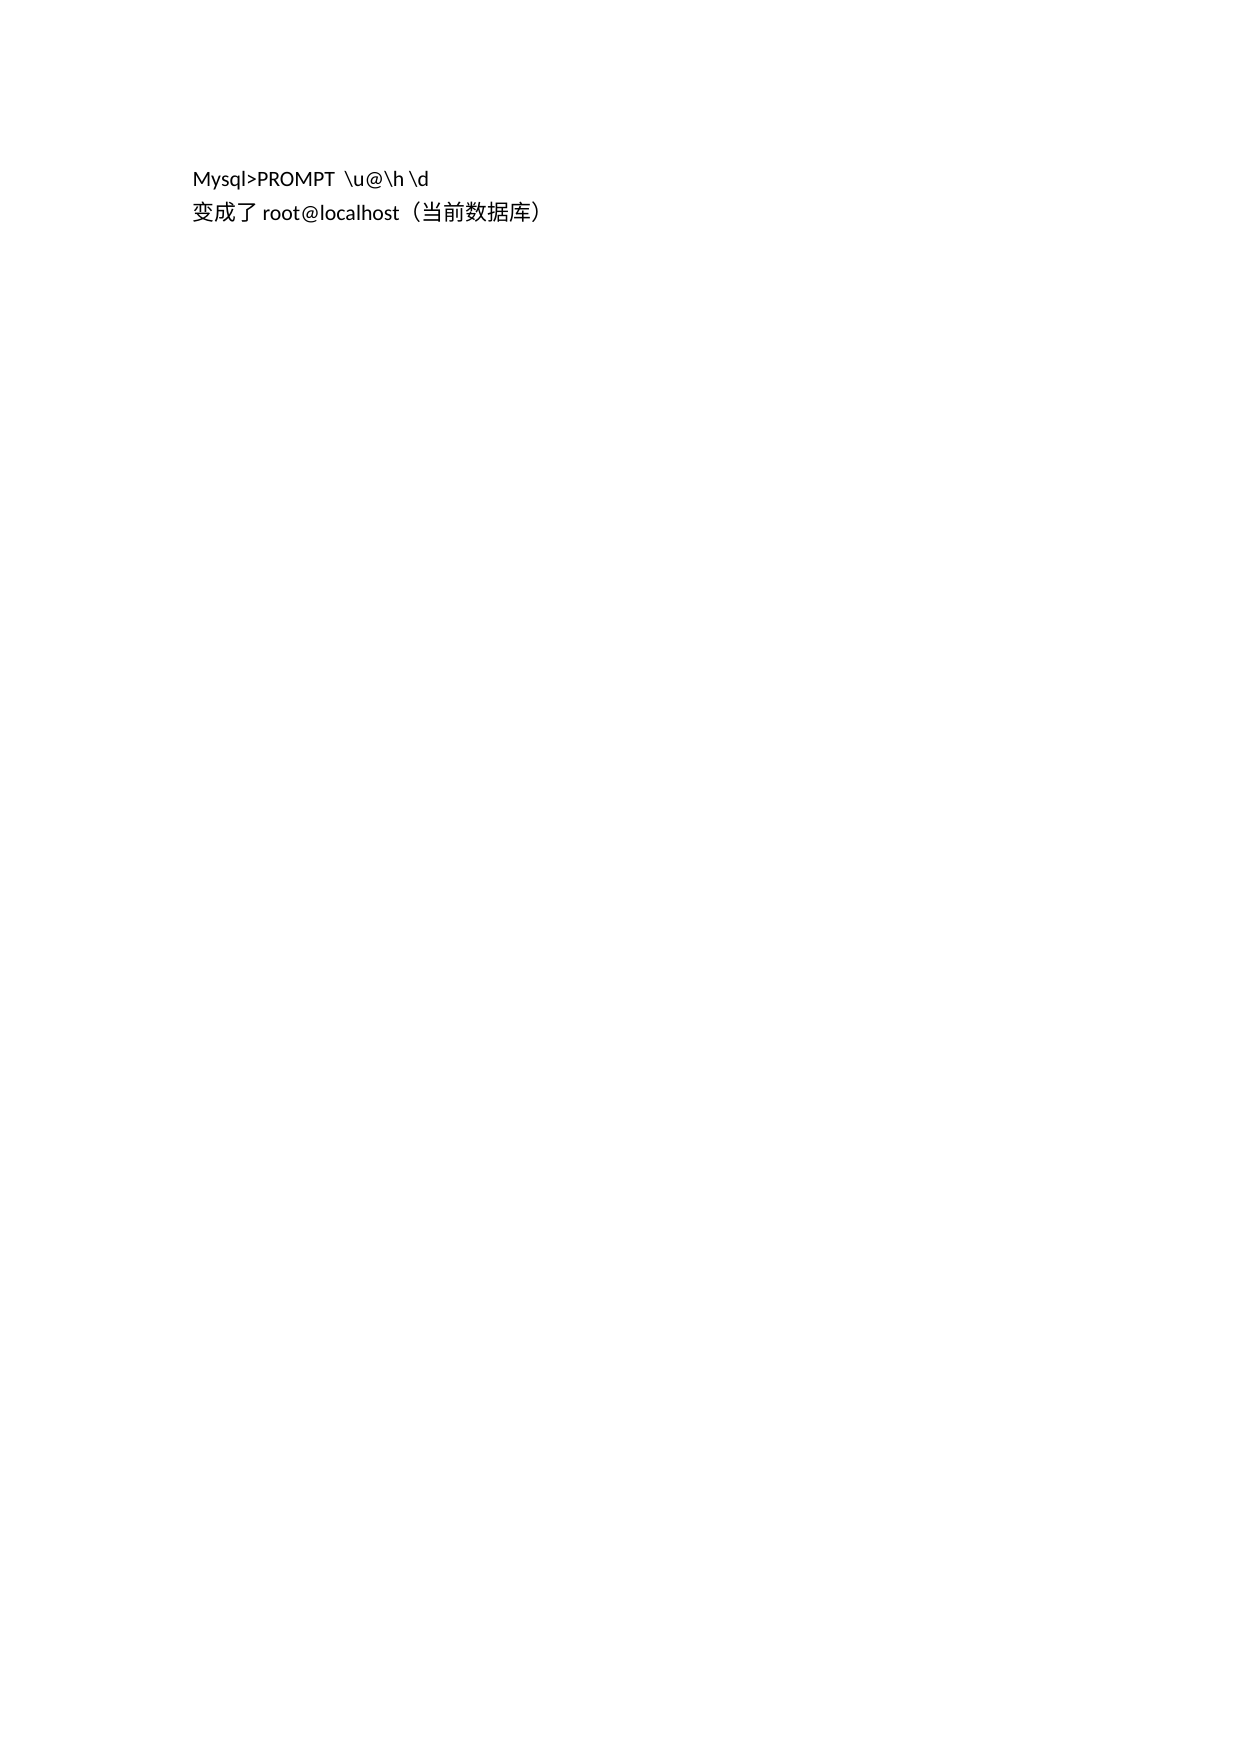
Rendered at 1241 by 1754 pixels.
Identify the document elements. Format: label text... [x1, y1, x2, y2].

list Mysql>PROMPT \u@\h \d [187, 162, 1053, 194]
list 变成了root@localhost（当前数据库） [187, 194, 1053, 227]
